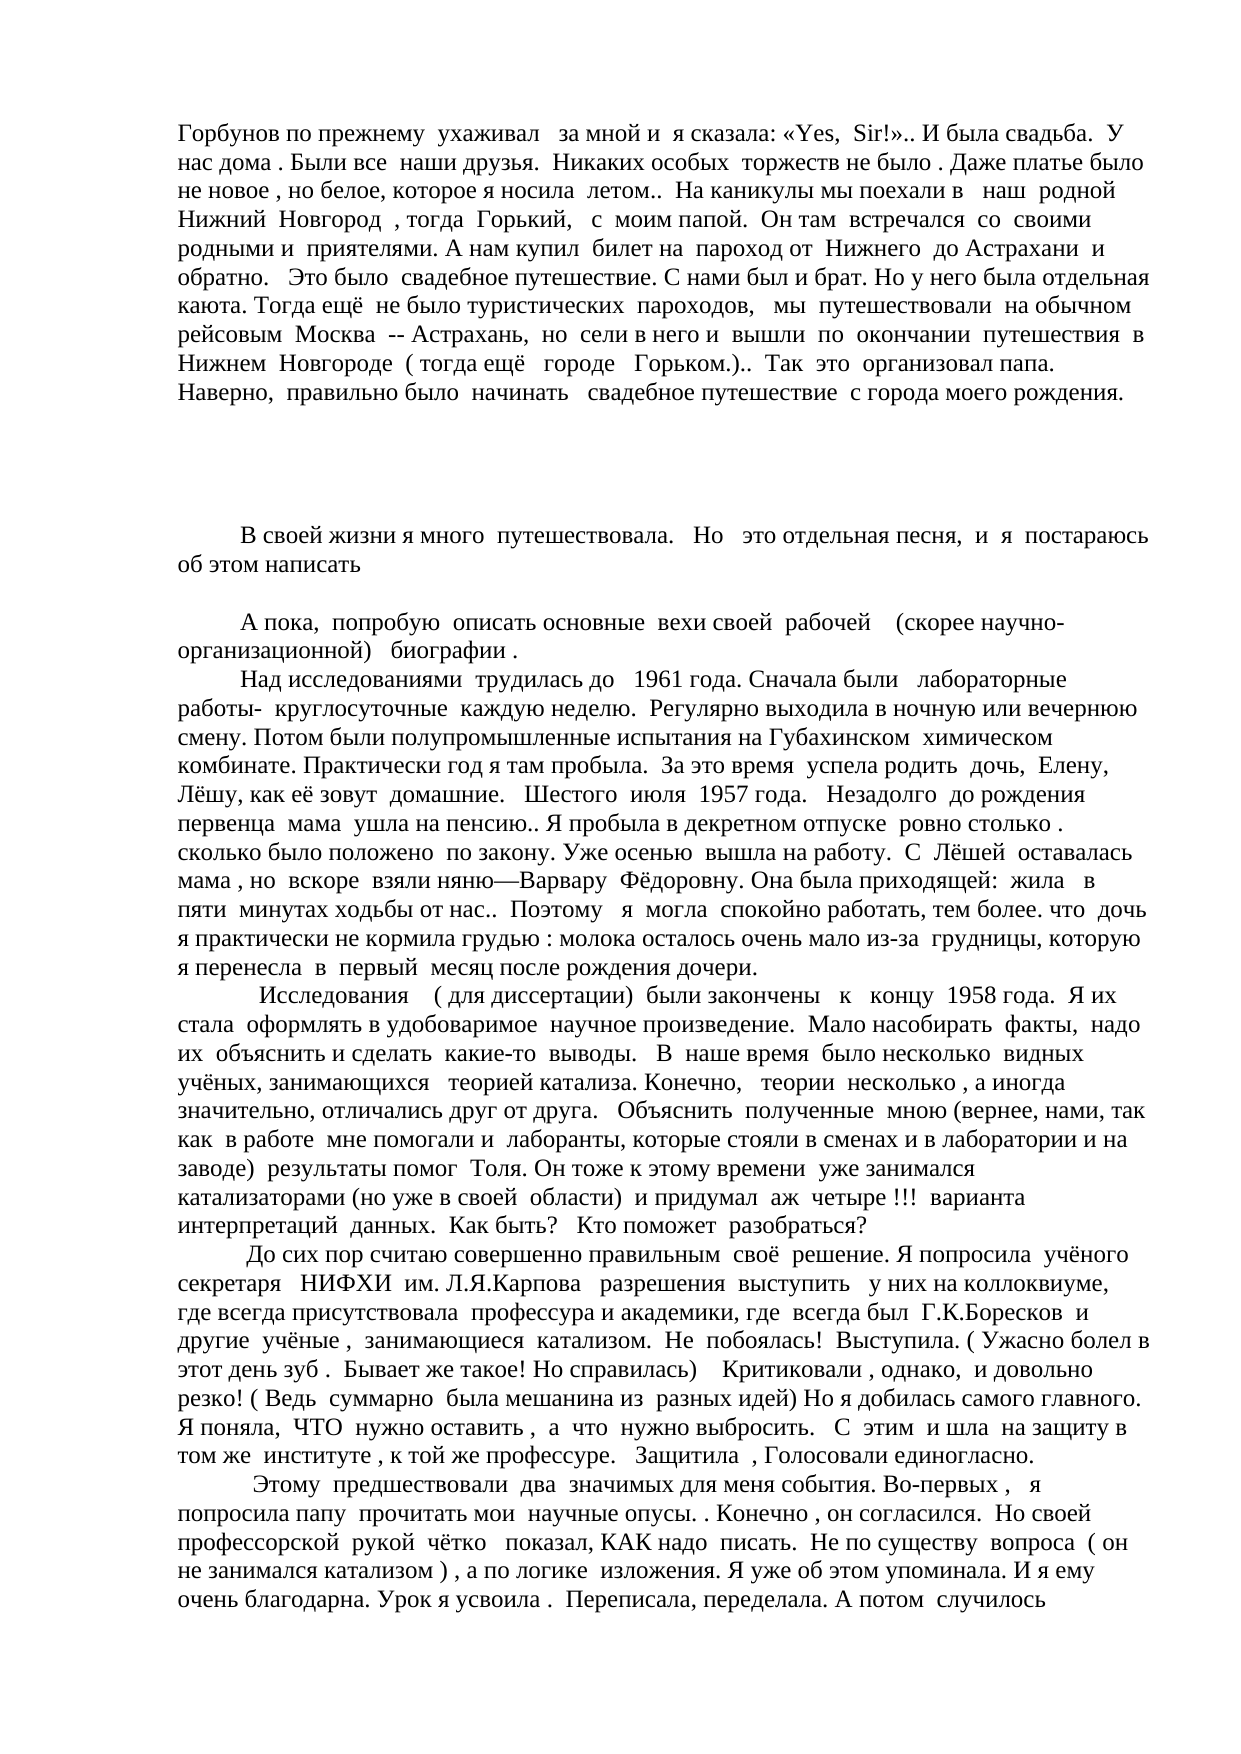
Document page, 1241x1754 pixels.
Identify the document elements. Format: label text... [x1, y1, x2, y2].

text Над исследованиями трудилась до 1961 года. Сначала были лабораторные работы- круглосуточные каждую неделю. Регулярно выходила в ночную или вечернюю смену. Потом были полупромышленные испытания на Губахинском химическом комбинате. Практически год я там пробыла. За это время успела родить дочь, Елену, Лёшу, как её зовут домашние. Шестого июля 1957 года. Незадолго до рождения первенца мама ушла на пенсию.. Я пробыла в декретном отпуске ровно столько . сколько было положено по закону. Уже осенью вышла на работу. С Лёшей оставалась мама , но вскоре взяли няню—Варвару Фёдоровну. Она была приходящей: жила в пяти минутах ходьбы от нас.. Поэтому я могла спокойно работать, тем более. что дочь я практически не кормила грудью : молока осталось очень мало из-за грудницы, которую я перенесла в первый месяц после рождения дочери. [177, 664, 1152, 981]
text До сих пор считаю совершенно правильным своё решение. Я попросила учёного секретаря НИФХИ им. Л.Я.Карпова разрешения выступить у них на коллоквиуме, где всегда присутствовала профессура и академики, где всегда был Г.К.Боресков и другие учёные , занимающиеся катализом. Не побоялась! Выступила. ( Ужасно болел в этот день зуб . Бывает же такое! Но справилась) Критиковали , однако, и довольно резко! ( Ведь суммарно была мешанина из разных идей) Но я добилась самого главного. Я поняла, ЧТО нужно оставить , а что нужно выбросить. С этим и шла на защиту в том же институте , к той же профессуре. Защитила , Голосовали единогласно. [177, 1239, 1152, 1469]
text В своей жизни я много путешествовала. Но это отдельная песня, и я постараюсь об этом написать [177, 521, 1152, 578]
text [177, 118, 1152, 406]
text А пока, попробую описать основные вехи своей рабочей (скорее научно-организационной) биографии . [177, 607, 1152, 664]
text Исследования ( для диссертации) были закончены к концу 1958 года. Я их стала оформлять в удобоваримое научное произведение. Мало насобирать факты, надо их объяснить и сделать какие-то выводы. В наше время было несколько видных учёных, занимающихся теорией катализа. Конечно, теории несколько , а иногда значительно, отличались друг от друга. Объяснить полученные мною (вернее, нами, так как в работе мне помогали и лаборанты, которые стояли в сменах и в лаборатории и на заводе) результаты помог Толя. Он тоже к этому времени уже занимался катализаторами (но уже в своей области) и придумал аж четыре !!! варианта интерпретаций данных. Как быть? Кто поможет разобраться? [177, 981, 1152, 1239]
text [177, 1469, 1152, 1613]
